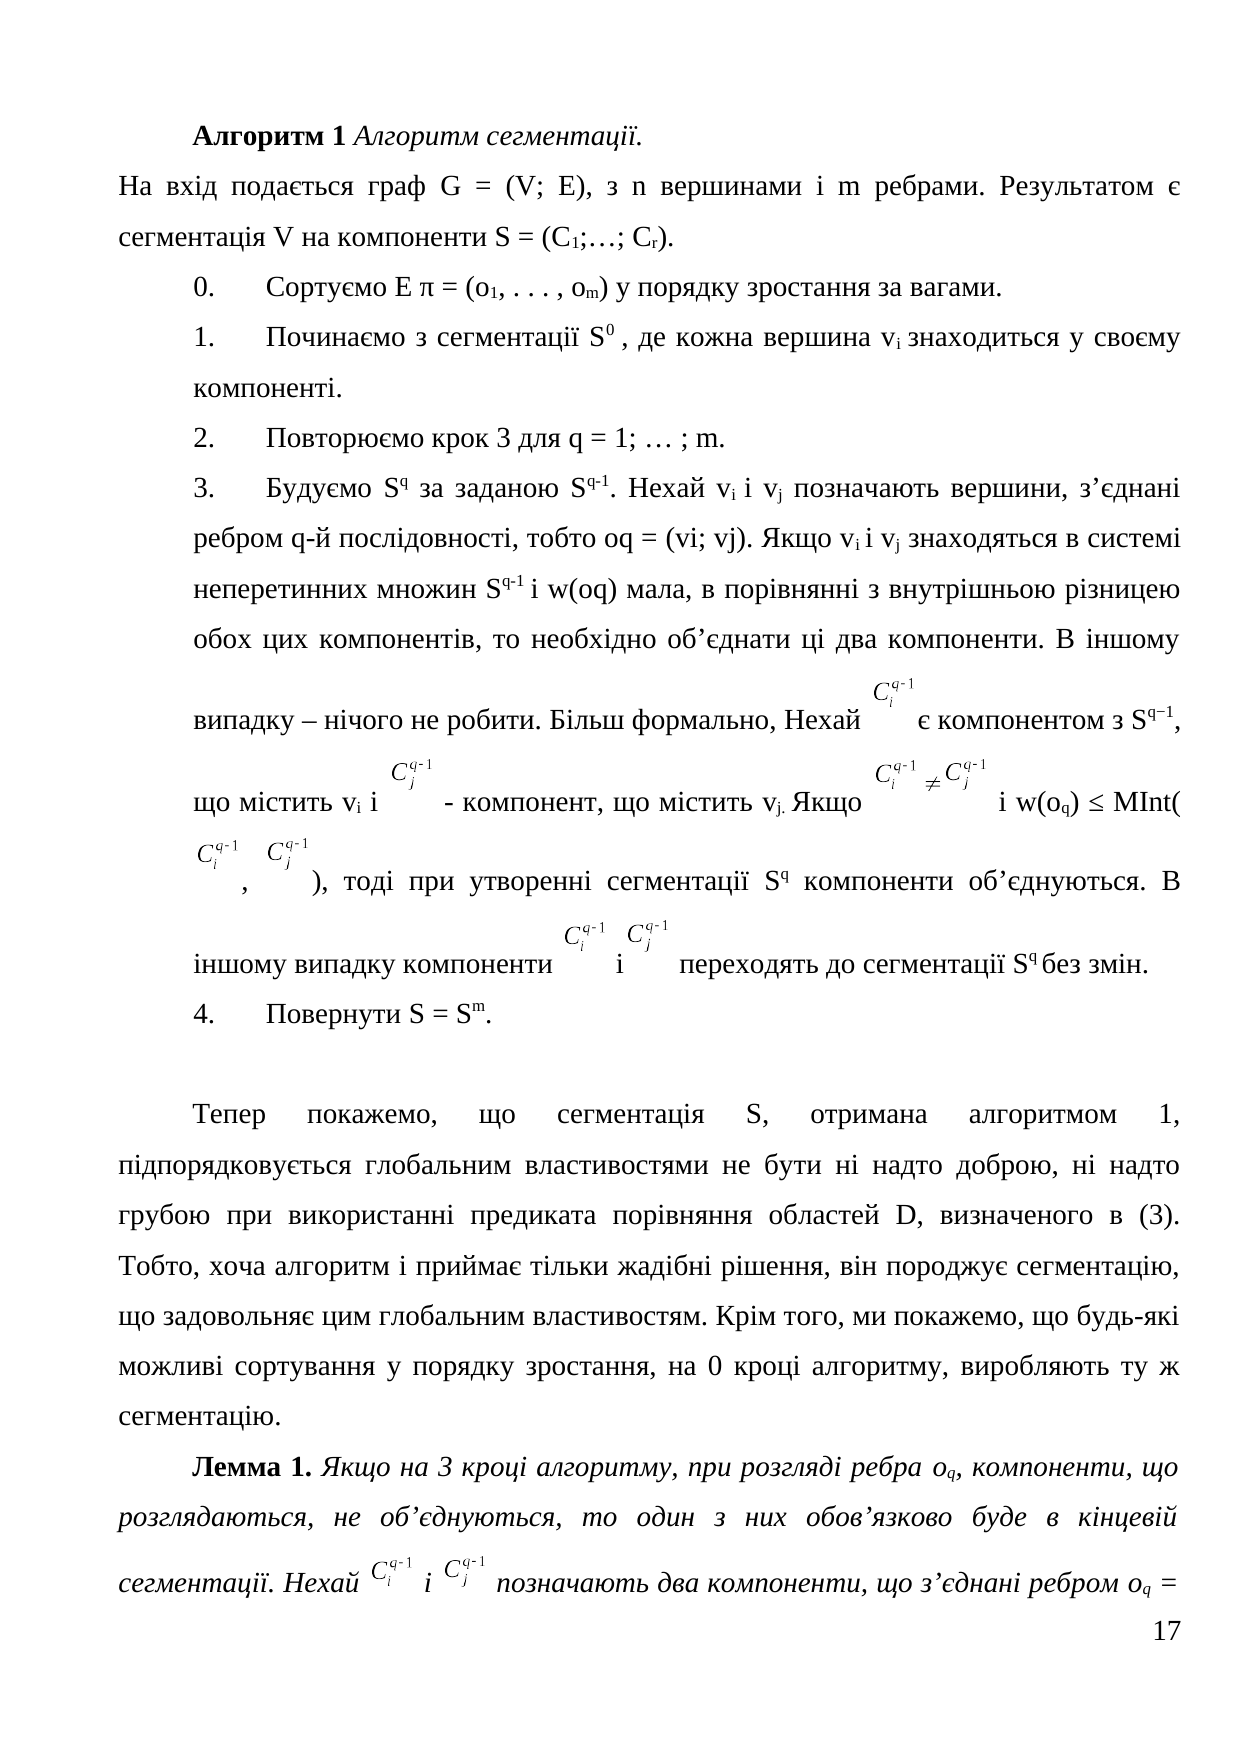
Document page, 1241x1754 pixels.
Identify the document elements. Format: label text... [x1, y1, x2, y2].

list Починаємо з сегментації S0 , де кожна вершина vi знаходиться у своєму компоненті. [193, 319, 1181, 403]
list Сортуємо E π = (o1, . . . , om) у порядку зростання за вагами. [193, 269, 1181, 303]
list Повторюємо крок 3 для q = 1; … ; m. [193, 420, 1181, 453]
list Повернути S = Sm. [193, 996, 1181, 1029]
text Алгоритм 1 Алгоритм сегментації. [118, 118, 1181, 152]
list Будуємо Sq за заданою Sq-1. Нехай vi і vj позначають вершини, з’єднані ребром q-й послідовності, тобто oq = (vi; vj). Якщо vi і vj знаходяться в системі неперетинних множин Sq-1 і w(oq) мала, в порівнянні з внутрішньою різницею обох цих компонентів, то необхідно об’єднати ці два компоненти. В іншому випадку – нічого не робити. Більш формально, Нехай є компонентом з Sq−1, що містить vi і - компонент, що містить vj. Якщо і w(oq) ≤ MInt(, ), тоді при утворенні сегментації Sq компоненти об’єднуються. В іншому випадку компоненти і переходять до сегментації Sq без змін. [193, 470, 1181, 979]
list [118, 1449, 1181, 1598]
text На вхід подається граф G = (V; E), з n вершинами і m ребрами. Результатом є сегментація V на компоненти S = (C1;…; Cr). [118, 168, 1181, 252]
list Тепер покажемо, що сегментація S, отримана алгоритмом 1, підпорядковується глобальним властивостями не бути ні надто доброю, ні надто грубою при використанні предиката порівняння областей D, визначеного в (3). Тобто, хоча алгоритм і приймає тільки жадібні рішення, він породжує сегментацію, що задовольняє цим глобальним властивостям. Крім того, ми покажемо, що будь-які можливі сортування у порядку зростання, на 0 кроці алгоритму, виробляють ту ж сегментацію. [118, 1097, 1181, 1432]
